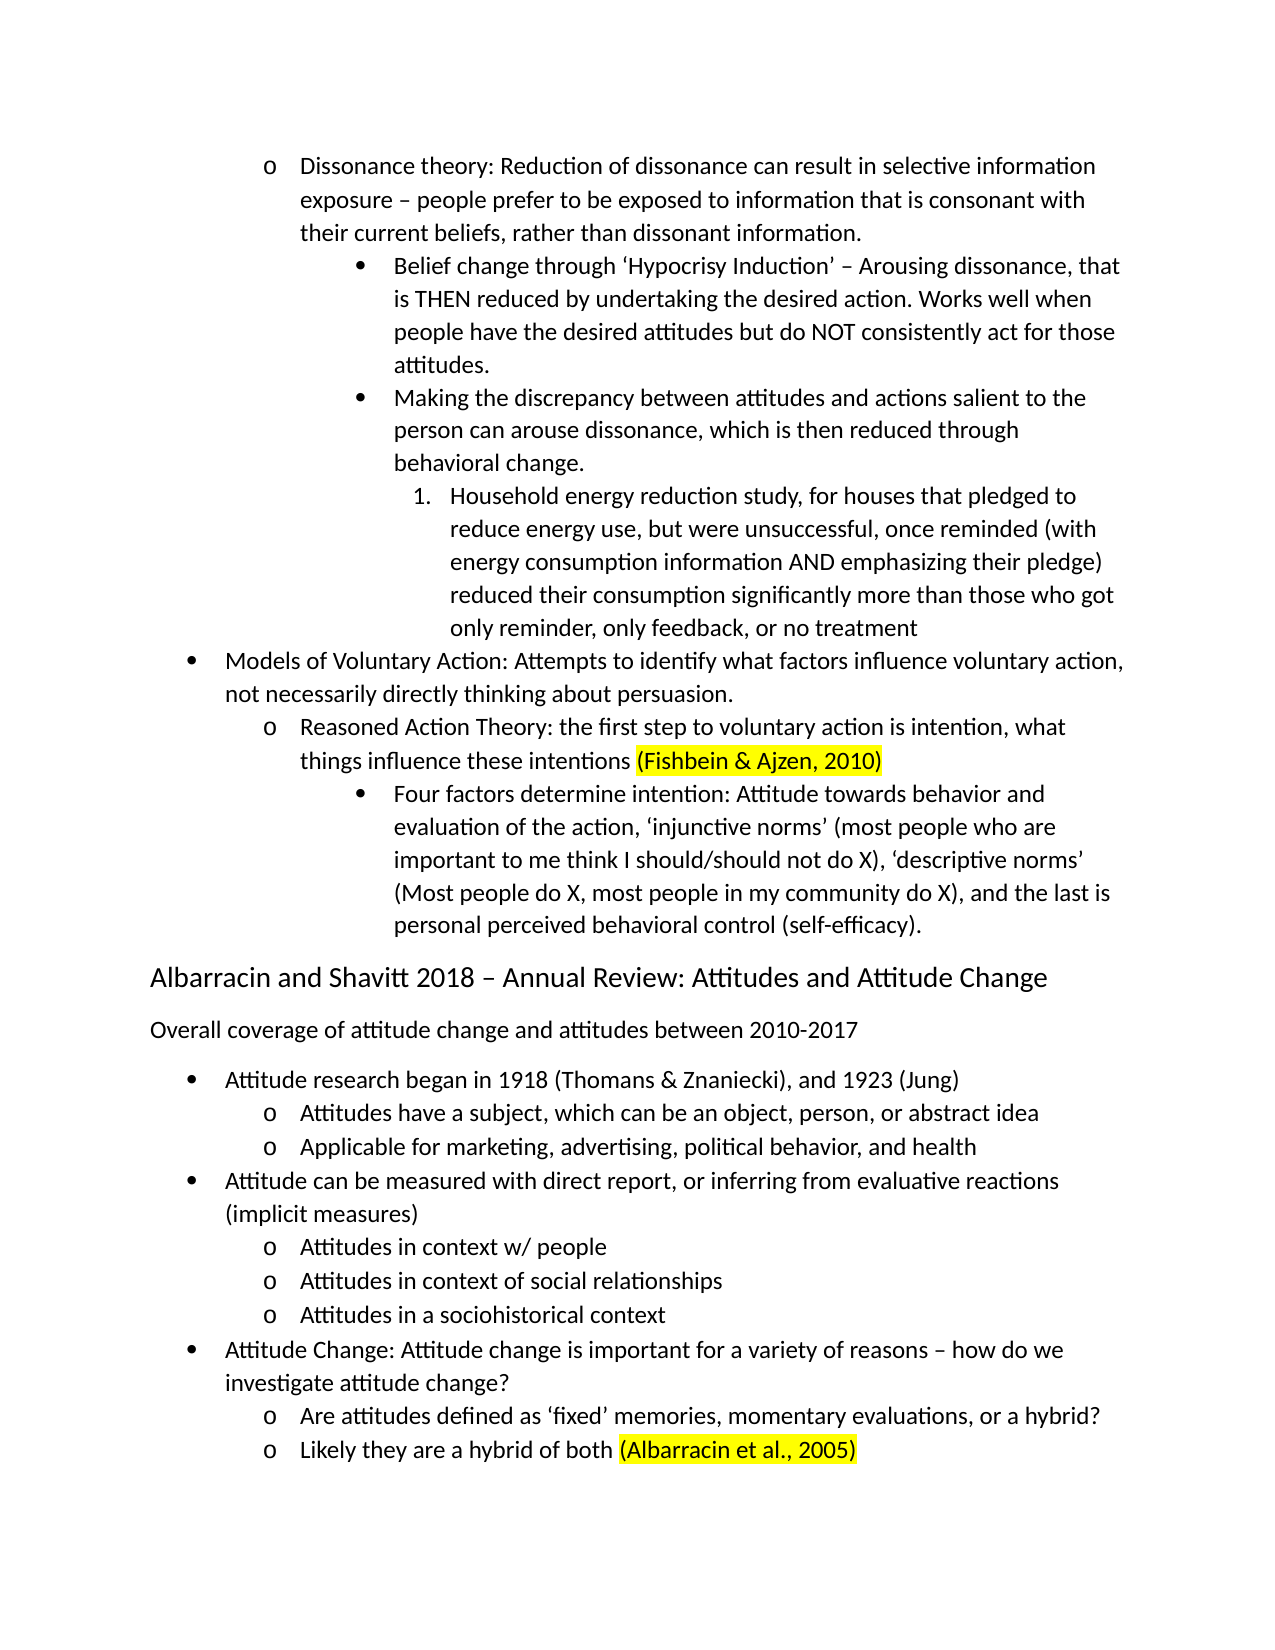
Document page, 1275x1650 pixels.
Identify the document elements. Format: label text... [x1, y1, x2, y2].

list Applicable for marketing, advertising, political behavior, and health [262, 1131, 1125, 1163]
list Attitude Change: Attitude change is important for a variety of reasons – how do we investigate attitude change? [187, 1334, 1125, 1397]
list Likely they are a hybrid of both (Albarracin et al., 2005) [262, 1434, 1125, 1466]
list Attitudes in context w/ people [262, 1231, 1125, 1263]
text Overall coverage of attitude change and attitudes between 2010-2017 [150, 1014, 1125, 1045]
list Reasoned Action Theory: the first step to voluntary action is intention, what things influence these intentions (Fishbein & Ajzen, 2010) [262, 711, 1125, 776]
list Household energy reduction study, for houses that pledged to reduce energy use, but were unsuccessful, once reminded (with energy consumption information AND emphasizing their pledge) reduced their consumption significantly more than those who got only reminder, only feedback, or no treatment [412, 480, 1125, 643]
list Dissonance theory: Reduction of dissonance can result in selective information exposure – people prefer to be exposed to information that is consonant with their current beliefs, rather than dissonant information. [262, 150, 1125, 248]
list Attitudes have a subject, which can be an object, person, or abstract idea [262, 1097, 1125, 1128]
list Models of Voluntary Action: Attempts to identify what factors influence voluntary action, not necessarily directly thinking about persuasion. [187, 645, 1125, 708]
list Attitudes in a sociohistorical context [262, 1300, 1125, 1331]
text Albarracin and Shavitt 2018 – Annual Review: Attitudes and Attitude Change [150, 959, 1125, 995]
list Attitude research began in 1918 (Thomans & Znaniecki), and 1923 (Jung) [187, 1064, 1125, 1094]
list Attitudes in context of social relationships [262, 1265, 1125, 1297]
list Four factors determine intention: Attitude towards behavior and evaluation of the action, ‘injunctive norms’ (most people who are important to me think I should/should not do X), ‘descriptive norms’ (Most people do X, most people in my community do X), and the last is personal perceived behavioral control (self-efficacy). [356, 778, 1125, 940]
list Making the discrepancy between attitudes and actions salient to the person can arouse dissonance, which is then reduced through behavioral change. [356, 382, 1125, 478]
list Attitude can be measured with direct report, or inferring from evaluative reactions (implicit measures) [187, 1165, 1125, 1229]
list Are attitudes defined as ‘fixed’ memories, momentary evaluations, or a hybrid? [262, 1400, 1125, 1432]
list Belief change through ‘Hypocrisy Induction’ – Arousing dissonance, that is THEN reduced by undertaking the desired action. Works well when people have the desired attitudes but do NOT consistently act for those attitudes. [356, 250, 1125, 379]
